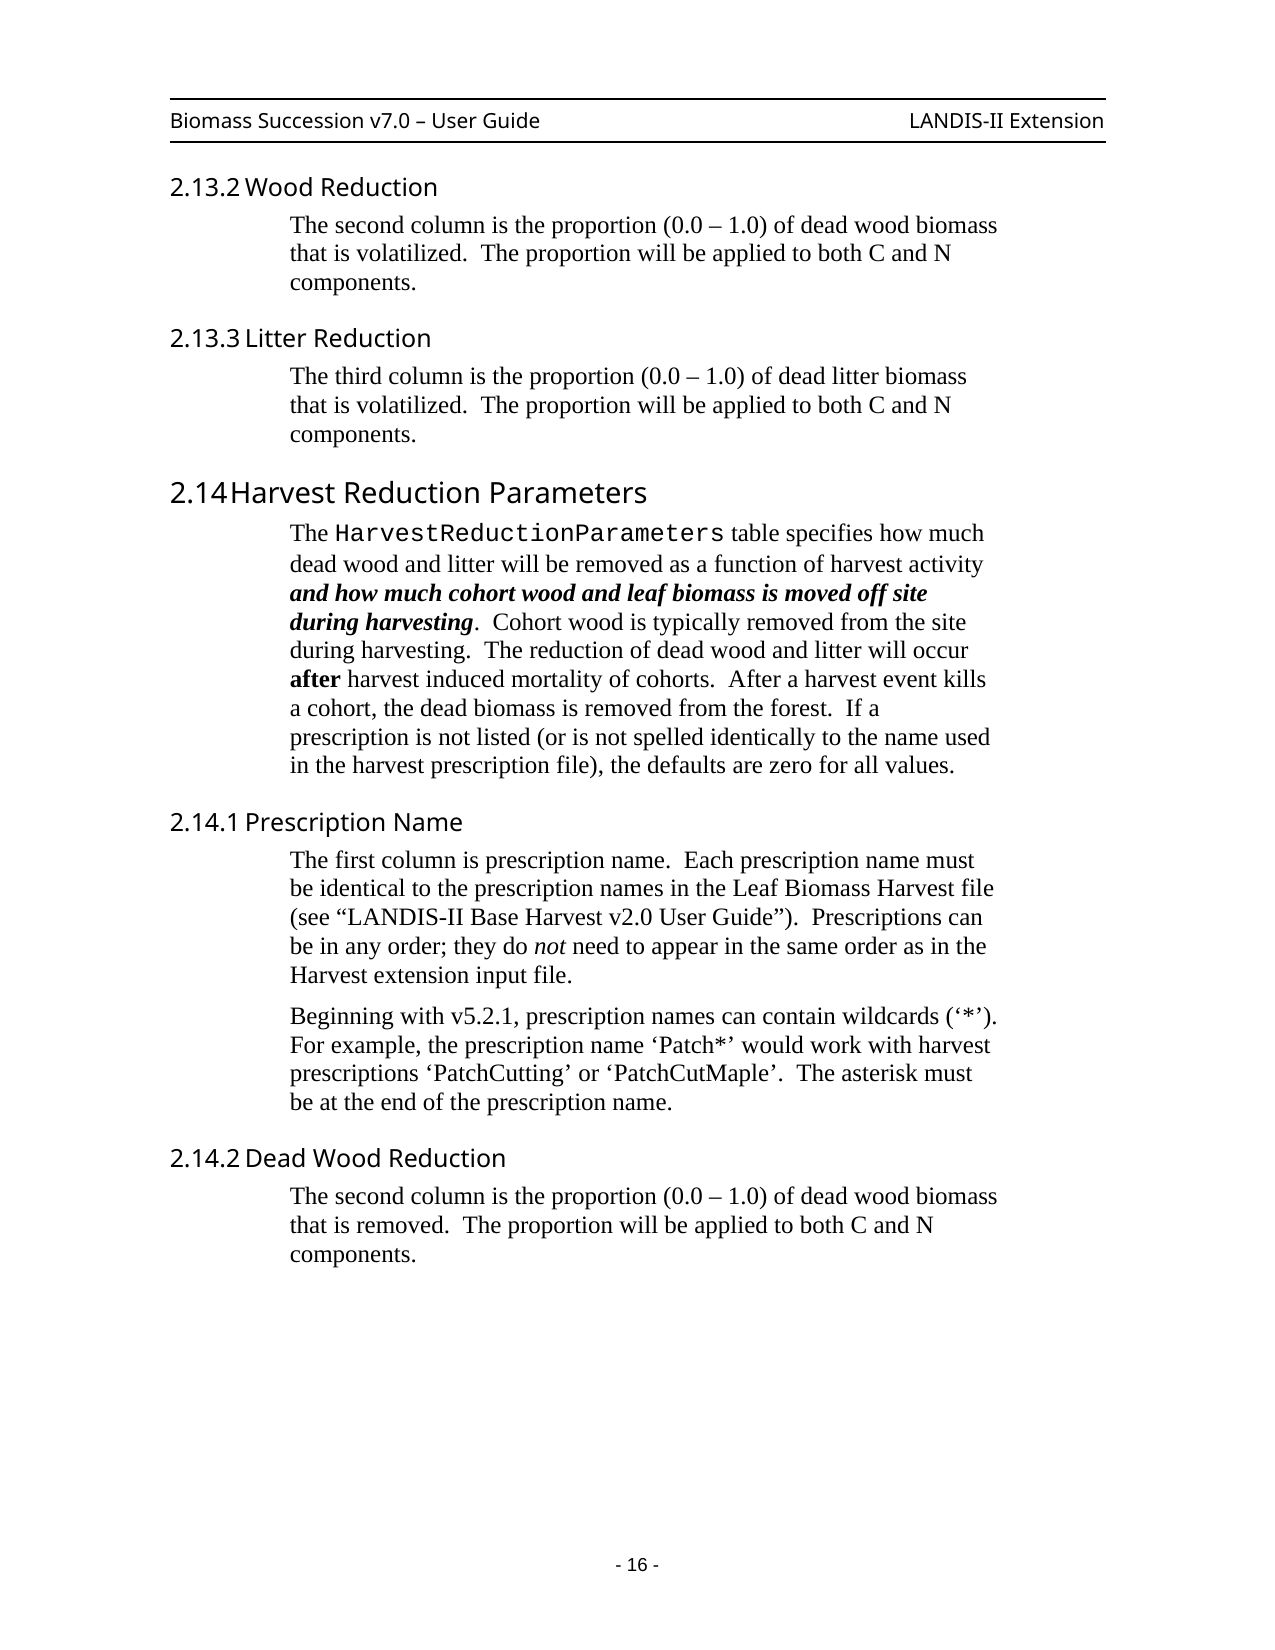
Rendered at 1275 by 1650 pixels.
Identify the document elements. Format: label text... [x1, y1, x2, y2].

subtitle Wood Reduction [169, 169, 1106, 203]
subtitle Litter Reduction [169, 321, 1106, 355]
text The HarvestReductionParameters table specifies how much dead wood and litter will be removed as a function of harvest activity and how much cohort wood and leaf biomass is moved off site during harvesting. Cohort wood is typically removed from the site during harvesting. The reduction of dead wood and litter will occur after harvest induced mortality of cohorts. After a harvest event kills a cohort, the dead biomass is removed from the forest. If a prescription is not listed (or is not spelled identically to the name used in the harvest prescription file), the defaults are zero for all values. [289, 518, 1001, 779]
text Beginning with v5.2.1, prescription names can contain wildcards (‘*’). For example, the prescription name ‘Patch*’ would work with harvest prescriptions ‘PatchCutting’ or ‘PatchCutMaple’. The asterisk must be at the end of the prescription name. [289, 1001, 1001, 1116]
subtitle Harvest Reduction Parameters [169, 473, 1106, 512]
subtitle Dead Wood Reduction [169, 1141, 1106, 1175]
text The first column is prescription name. Each prescription name must be identical to the prescription names in the Leaf Biomass Harvest file (see “LANDIS-II Base Harvest v2.0 User Guide”). Prescriptions can be in any order; they do not need to appear in the same order as in the Harvest extension input file. [289, 845, 1001, 988]
text The third column is the proportion (0.0 – 1.0) of dead litter biomass that is volatilized. The proportion will be applied to both C and N components. [289, 361, 1001, 448]
text The second column is the proportion (0.0 – 1.0) of dead wood biomass that is volatilized. The proportion will be applied to both C and N components. [289, 210, 1001, 296]
text The second column is the proportion (0.0 – 1.0) of dead wood biomass that is removed. The proportion will be applied to both C and N components. [289, 1181, 1001, 1267]
subtitle Prescription Name [169, 804, 1106, 838]
